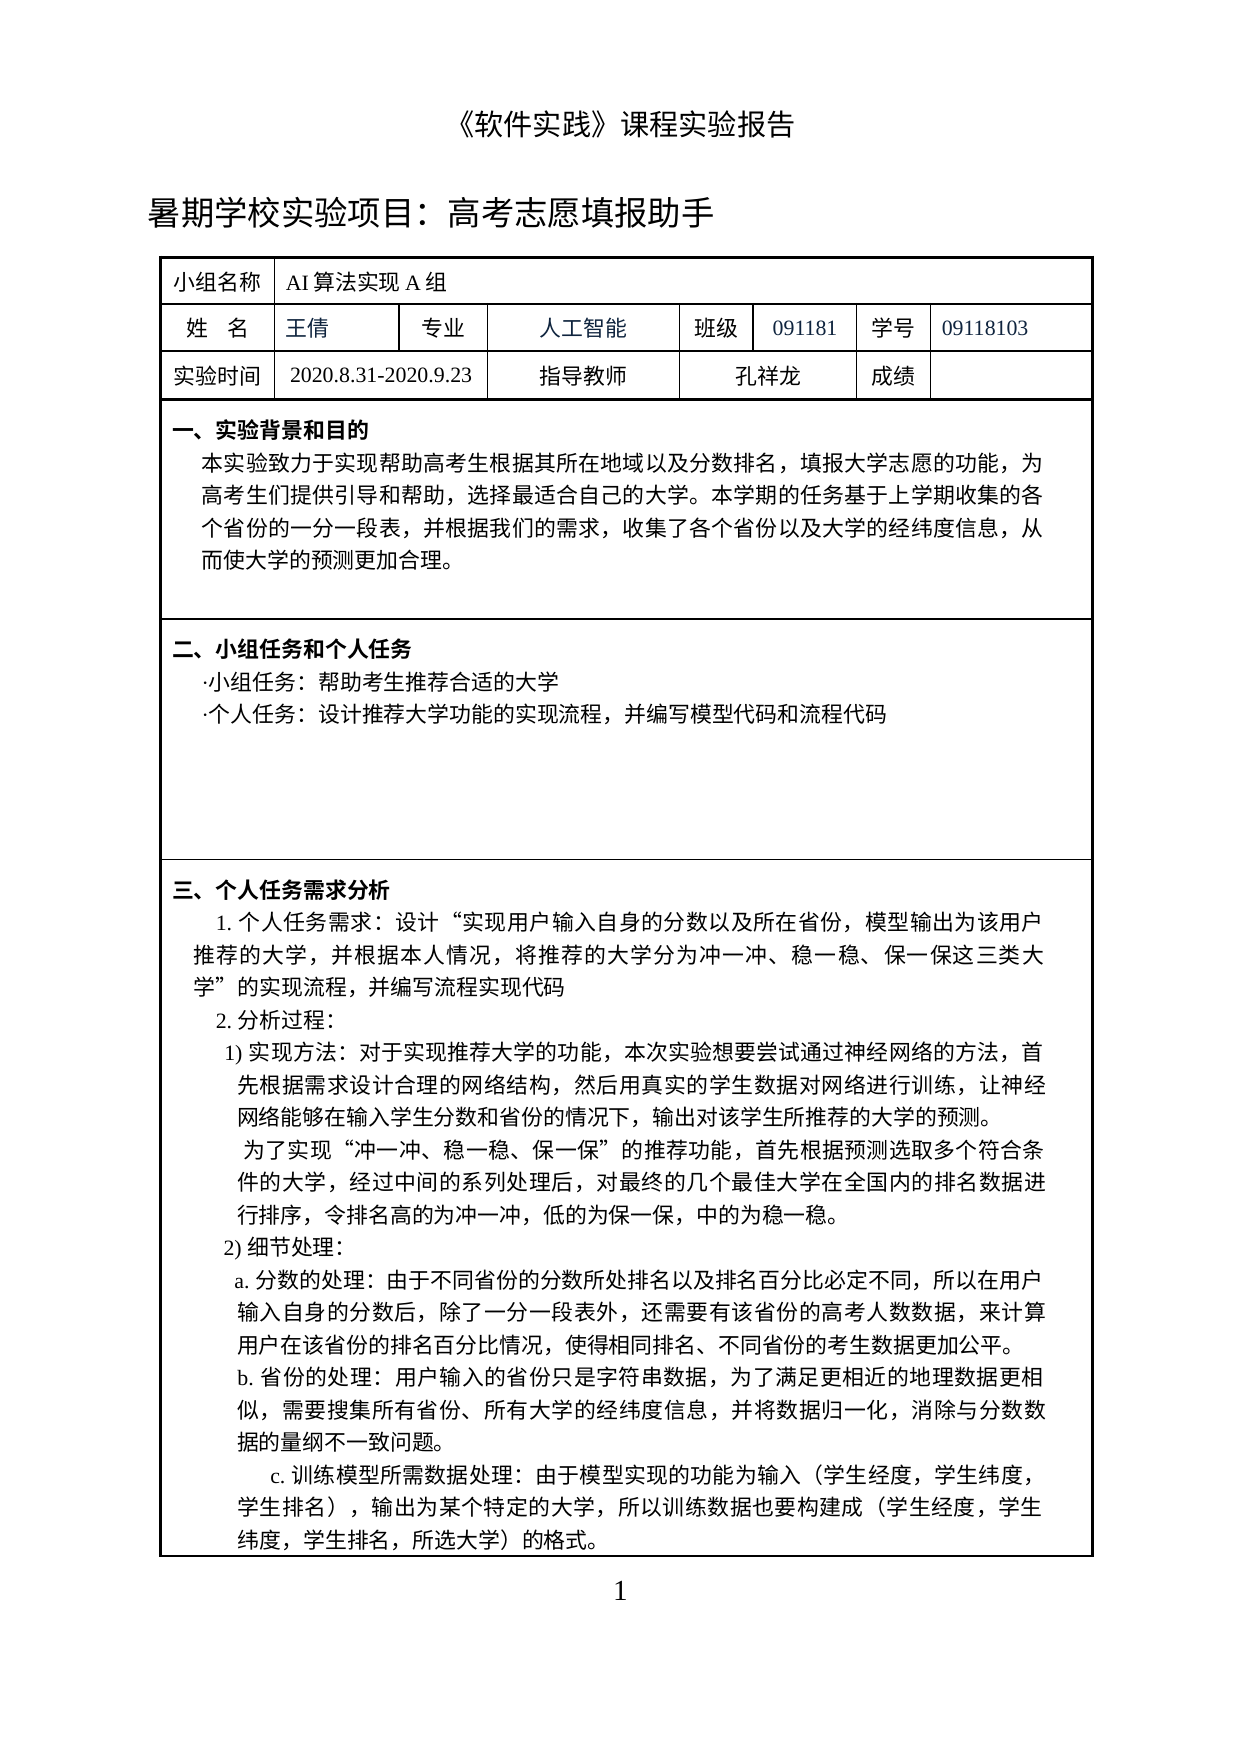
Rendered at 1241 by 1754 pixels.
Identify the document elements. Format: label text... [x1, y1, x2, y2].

table_cell 指导教师 [488, 352, 679, 397]
table_cell 姓 名 [162, 305, 274, 350]
table_cell 成绩 [857, 352, 930, 397]
table_cell 实验时间 [162, 352, 274, 397]
table_header 小组名称 [162, 259, 274, 303]
table_cell 王倩 [275, 305, 398, 350]
text 暑期学校实验项目：高考志愿填报助手 [148, 178, 1092, 243]
table_cell 孔祥龙 [680, 352, 856, 397]
table_cell 一、实验背景和目的 本实验致力于实现帮助高考生根据其所在地域以及分数排名，填报大学志愿的功能，为高考生们提供引导和帮助，选择最适合自己的大学。本学期的任务基于上学期收集的各个省份的一分一段表，并根据我们的需求，收集了各个省份以及大学的经纬度信息，从而使大学的预测更加合理。 [162, 401, 1091, 618]
table_cell 人工智能 [488, 305, 679, 350]
table_cell 091181 [754, 305, 856, 350]
table_cell 09118103 [931, 305, 1091, 350]
table_cell 班级 [680, 305, 752, 350]
table_cell 2020.8.31-2020.9.23 [275, 352, 487, 397]
table_cell [931, 352, 1091, 397]
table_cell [162, 860, 1091, 1555]
table_cell 学号 [857, 305, 930, 350]
table_cell 专业 [400, 305, 487, 350]
table_header AI算法实现A组 [275, 259, 1091, 303]
table_cell 二、小组任务和个人任务 ·小组任务：帮助考生推荐合适的大学 ·个人任务：设计推荐大学功能的实现流程，并编写模型代码和流程代码 [162, 620, 1091, 858]
